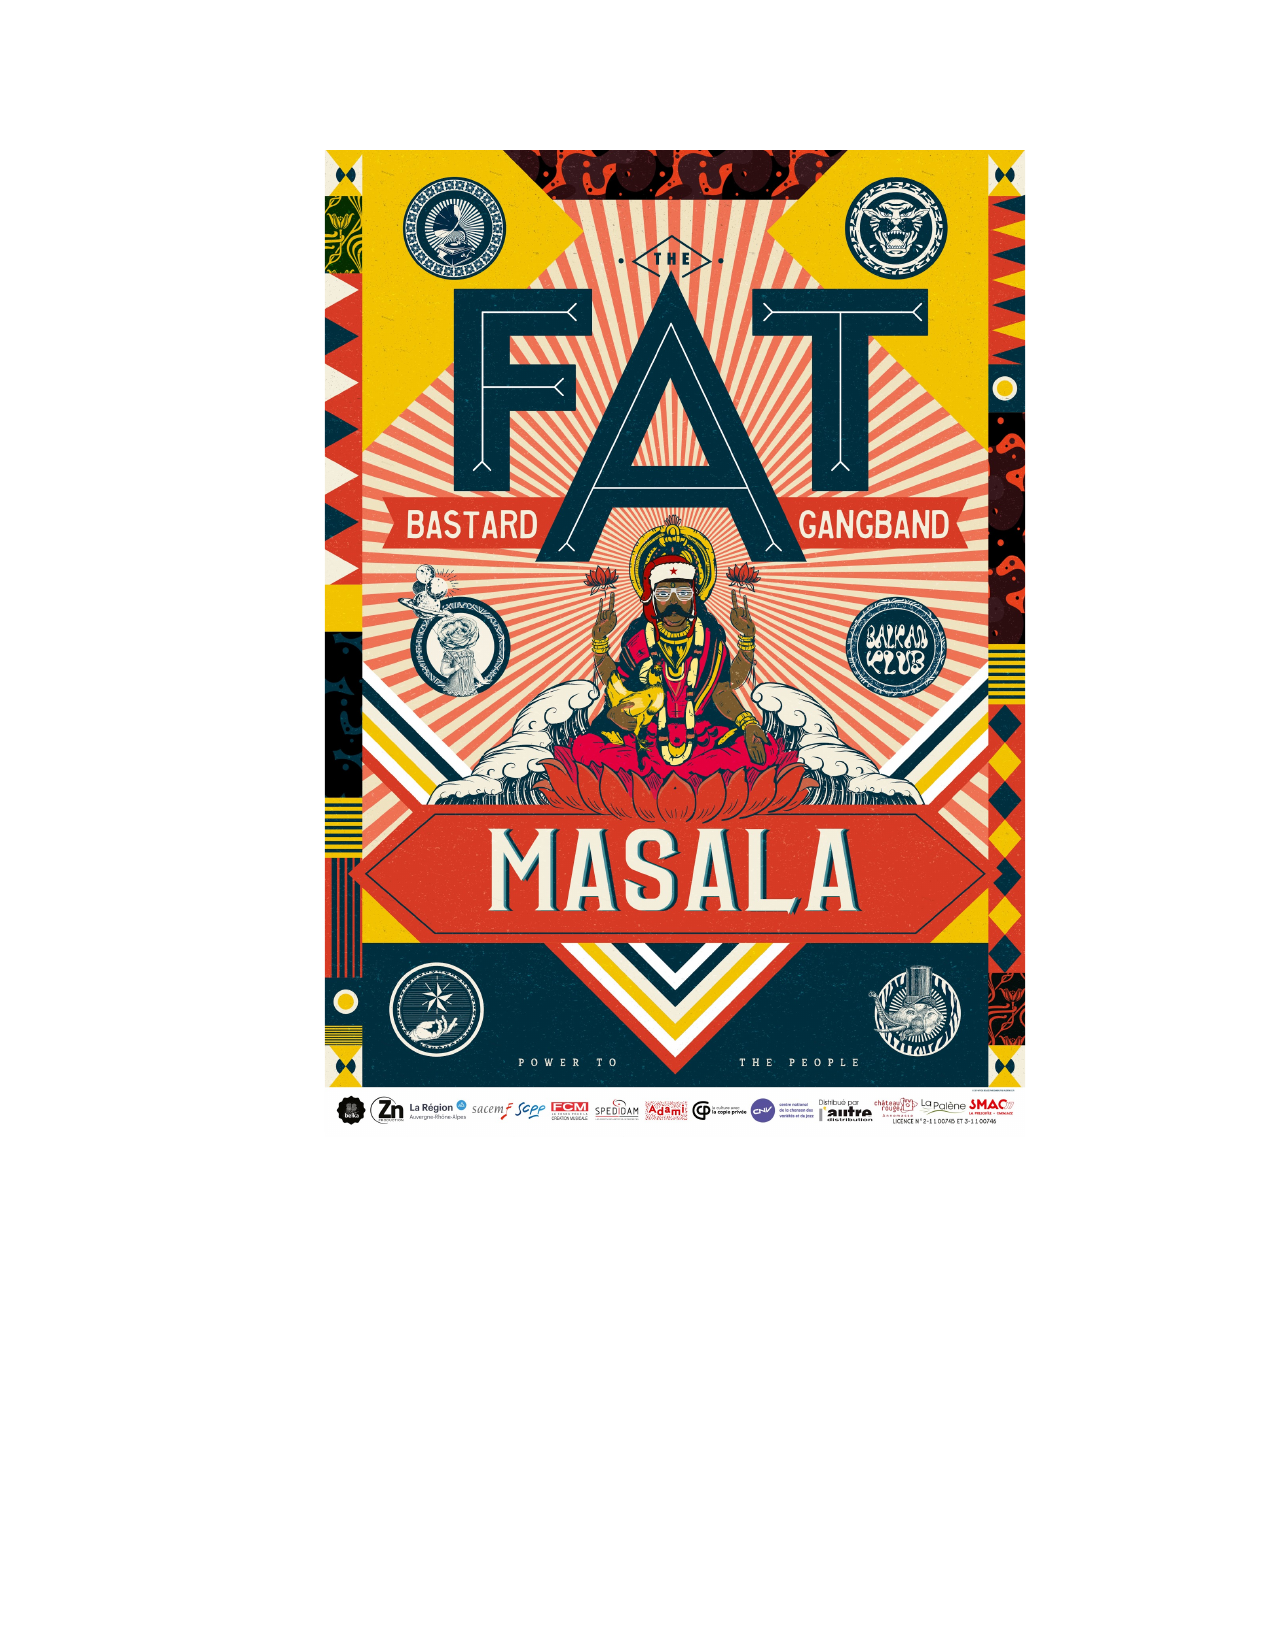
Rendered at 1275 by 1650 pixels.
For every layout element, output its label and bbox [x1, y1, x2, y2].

picture [988, 691, 1026, 695]
picture [390, 963, 483, 1056]
picture [324, 150, 1026, 1137]
picture [993, 377, 1017, 400]
picture [869, 966, 961, 1056]
picture [334, 990, 358, 1014]
picture [752, 1059, 758, 1066]
picture [988, 684, 1026, 688]
picture [545, 1059, 552, 1066]
